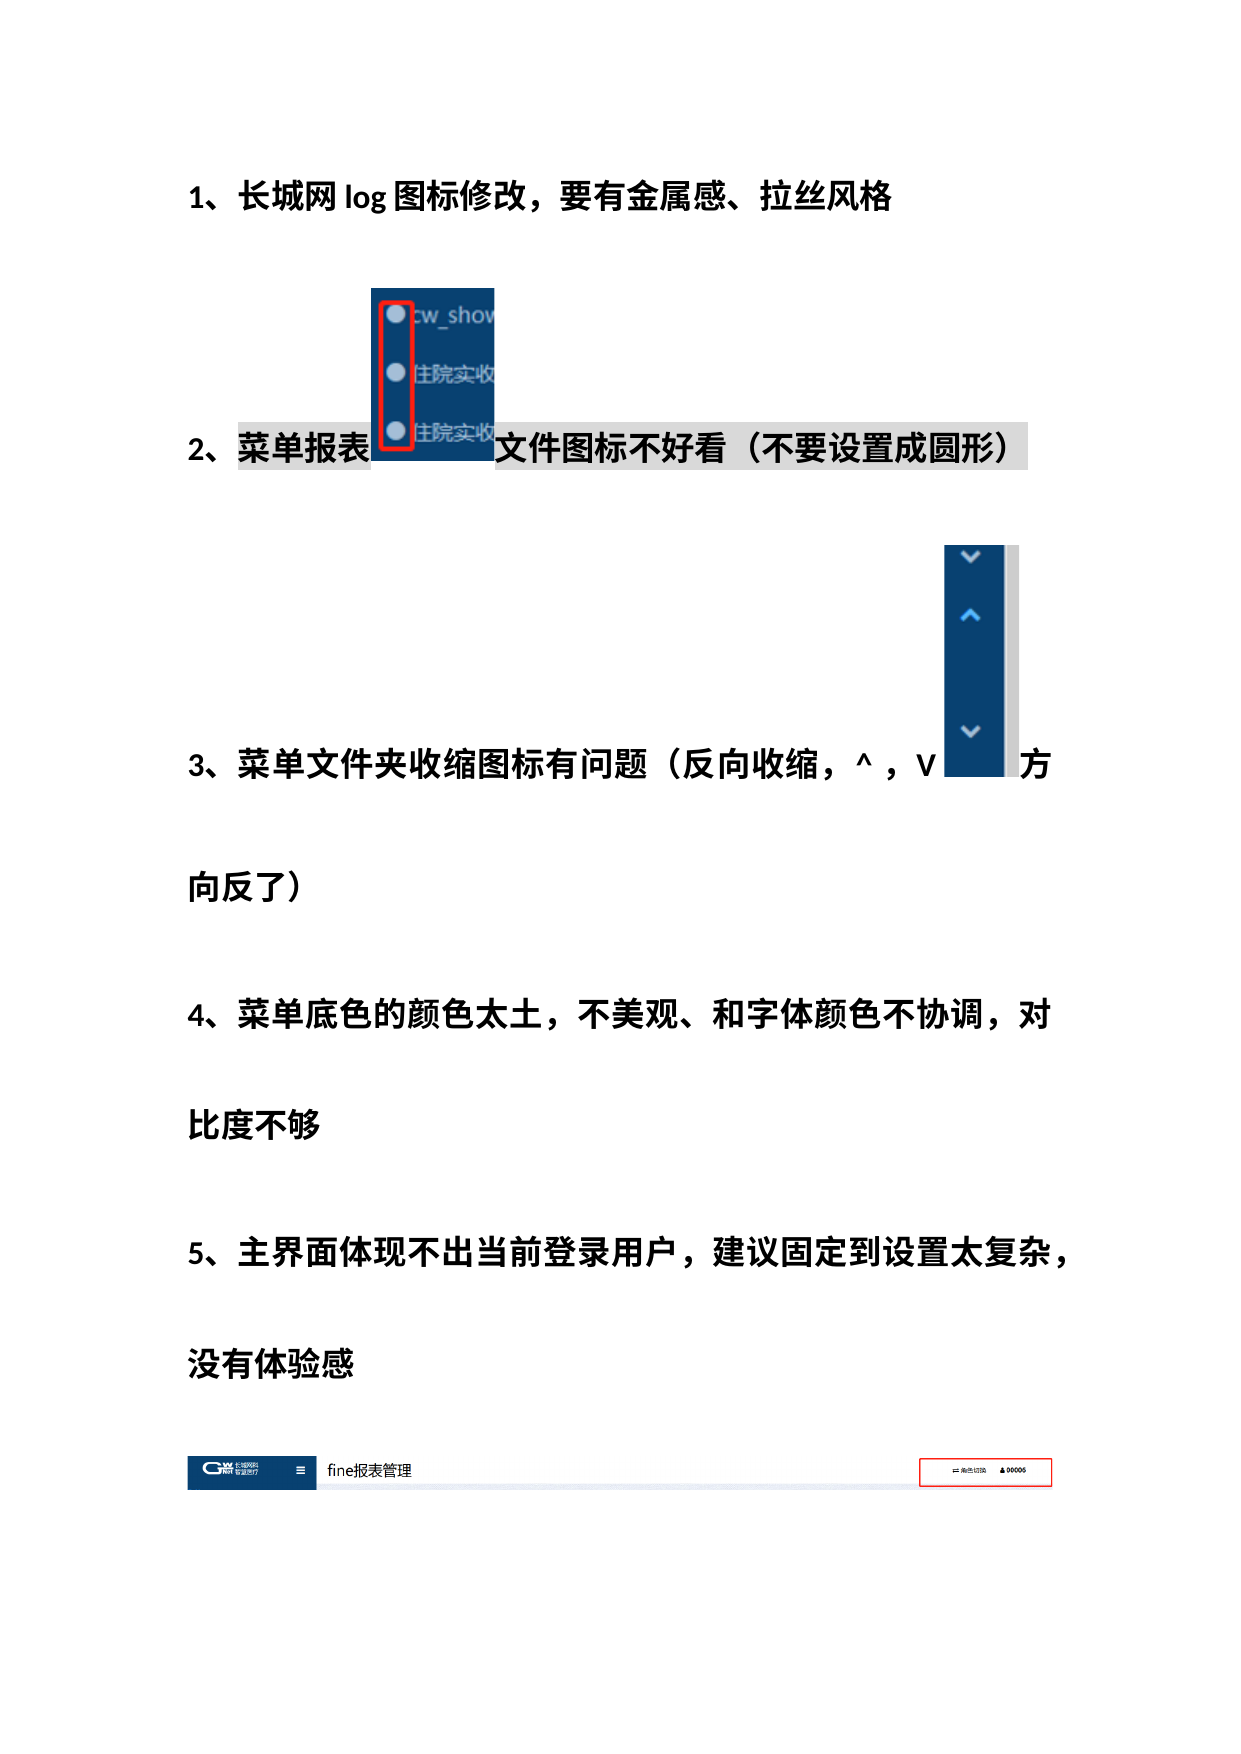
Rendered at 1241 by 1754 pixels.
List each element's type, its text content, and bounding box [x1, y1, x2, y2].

subtitle 菜单文件夹收缩图标有问题（反向收缩，^ ，V 方向反了） [187, 546, 1053, 917]
subtitle 菜单底色的颜色太土，不美观、和字体颜色不协调，对比度不够 [187, 979, 1053, 1156]
subtitle 菜单报表文件图标不好看（不要设置成圆形） [187, 289, 1053, 484]
subtitle 主界面体现不出当前登录用户，建议固定到设置太复杂，没有体验感 [187, 1218, 1053, 1394]
picture [944, 545, 1020, 777]
picture [187, 1456, 1053, 1490]
subtitle 长城网log图标修改，要有金属感、拉丝风格 [187, 162, 1053, 227]
picture [371, 288, 495, 461]
